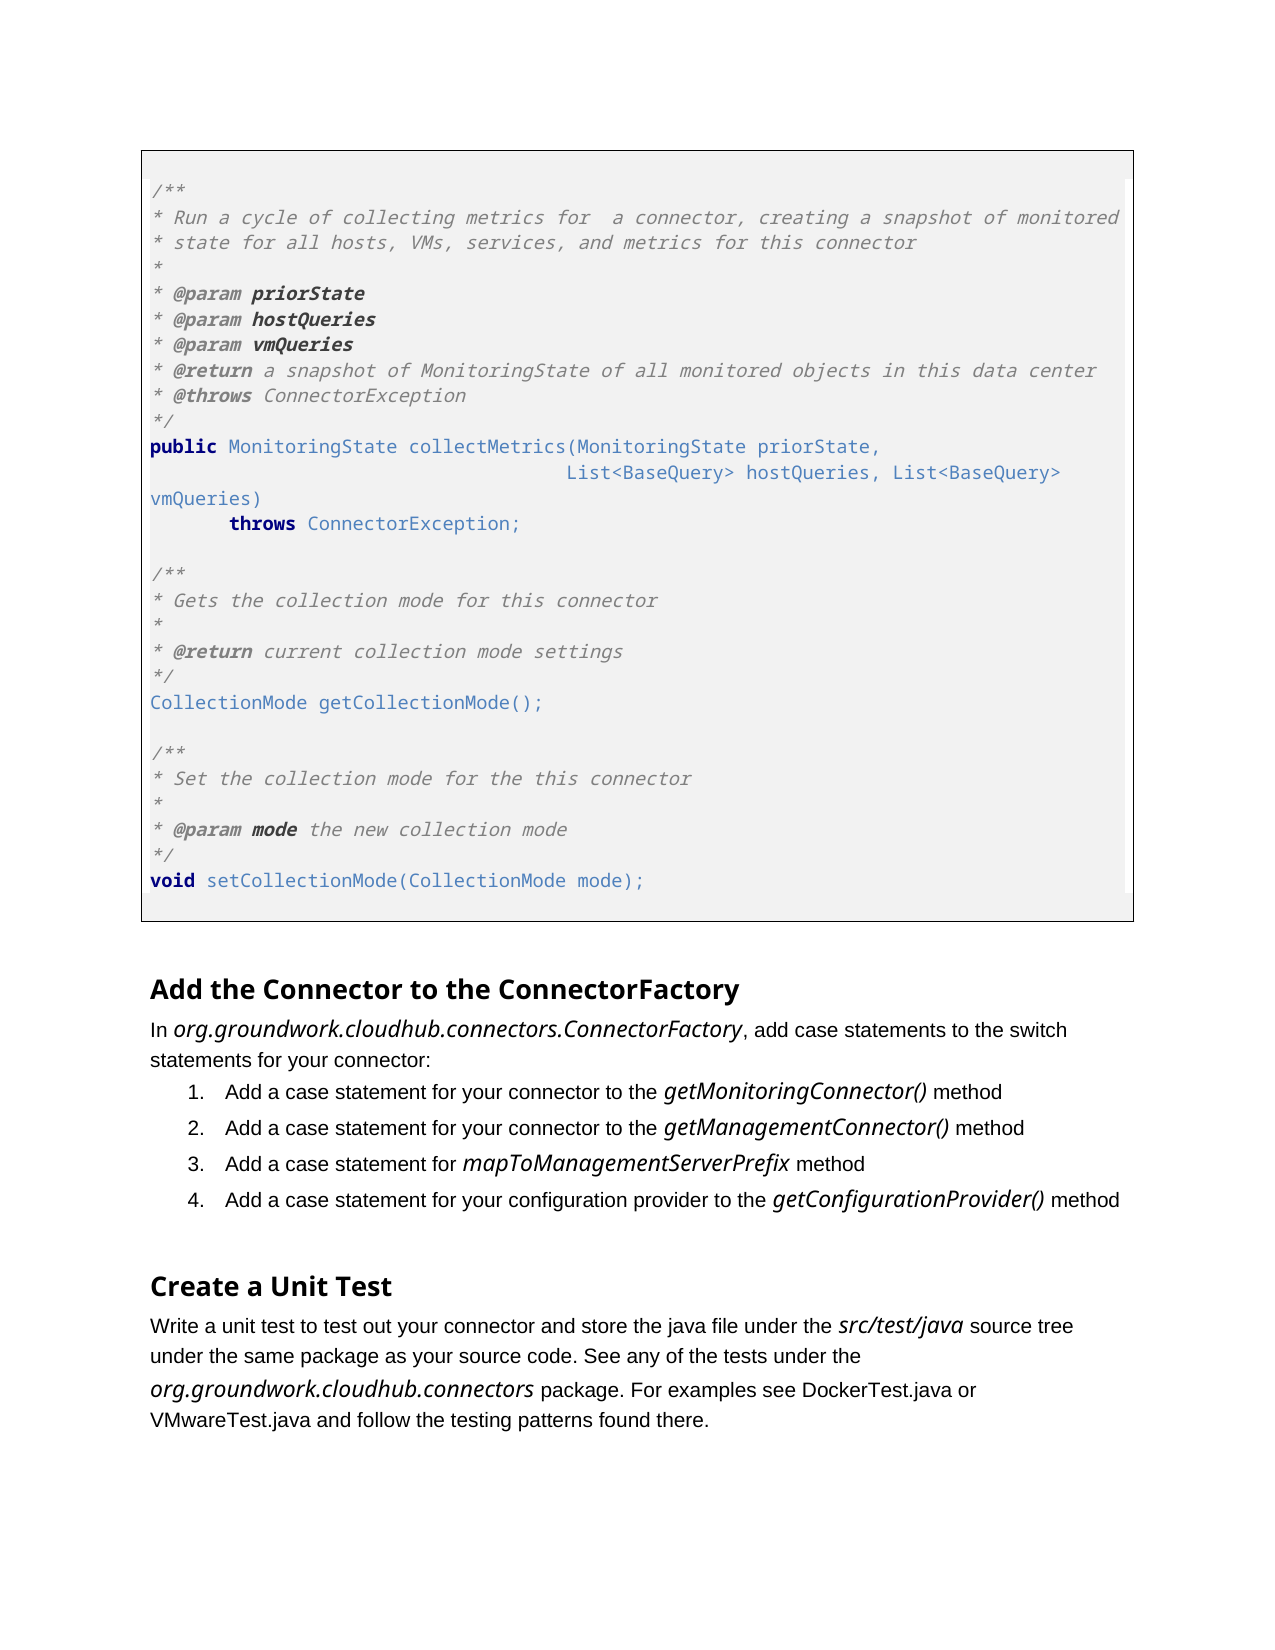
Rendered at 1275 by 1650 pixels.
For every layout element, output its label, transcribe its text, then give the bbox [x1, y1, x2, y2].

text /** [150, 561, 1125, 587]
text * [150, 255, 1125, 281]
text * @param vmQueries [150, 332, 1125, 357]
text public MonitoringState collectMetrics(MonitoringState priorState, [150, 434, 1125, 459]
text /** [150, 179, 1125, 204]
text In org.groundwork.cloudhub.connectors.ConnectorFactory, add case statements to the switch statements for your connector: [150, 1013, 1125, 1071]
text CollectionMode getCollectionMode(); [150, 689, 1125, 714]
text void setCollectionMode(CollectionMode mode); [150, 868, 1125, 890]
text * @param mode the new collection mode [150, 817, 1125, 842]
text * @throws ConnectorException [150, 383, 1125, 408]
text * @return a snapshot of MonitoringState of all monitored objects in this data center [150, 357, 1125, 383]
text */ [150, 408, 1125, 434]
text * @param hostQueries [150, 306, 1125, 332]
text * @param priorState [150, 281, 1125, 306]
text * [150, 612, 1125, 638]
text List<BaseQuery> hostQueries, List<BaseQuery> vmQueries) [150, 459, 1125, 510]
text /** [150, 740, 1125, 766]
text Write a unit test to test out your connector and store the java file under the src/test/java source tree under the same package as your source code. See any of the tests under the org.groundwork.cloudhub.connectors package. For examples see DockerTest.java or VMwareTest.java and follow the testing patterns found there. [150, 1309, 1125, 1432]
list Add a case statement for your configuration provider to the getConfigurationProvider() method [187, 1183, 1125, 1214]
text */ [150, 842, 1125, 868]
text * Run a cycle of collecting metrics for a connector, creating a snapshot of monitored [150, 204, 1125, 230]
list Add a case statement for your connector to the getManagementConnector() method [187, 1111, 1125, 1142]
text * [150, 791, 1125, 817]
text * Set the collection mode for the this connector [150, 766, 1125, 791]
text * state for all hosts, VMs, services, and metrics for this connector [150, 230, 1125, 255]
list Add a case statement for your connector to the getMonitoringConnector() method [187, 1075, 1125, 1106]
text * Gets the collection mode for this connector [150, 587, 1125, 612]
text */ [150, 663, 1125, 689]
text throws ConnectorException; [150, 510, 1125, 536]
subtitle Create a Unit Test [150, 1267, 1125, 1304]
text * @return current collection mode settings [150, 638, 1125, 663]
list Add a case statement for mapToManagementServerPrefix method [187, 1147, 1125, 1178]
subtitle Add the Connector to the ConnectorFactory [150, 970, 1125, 1007]
